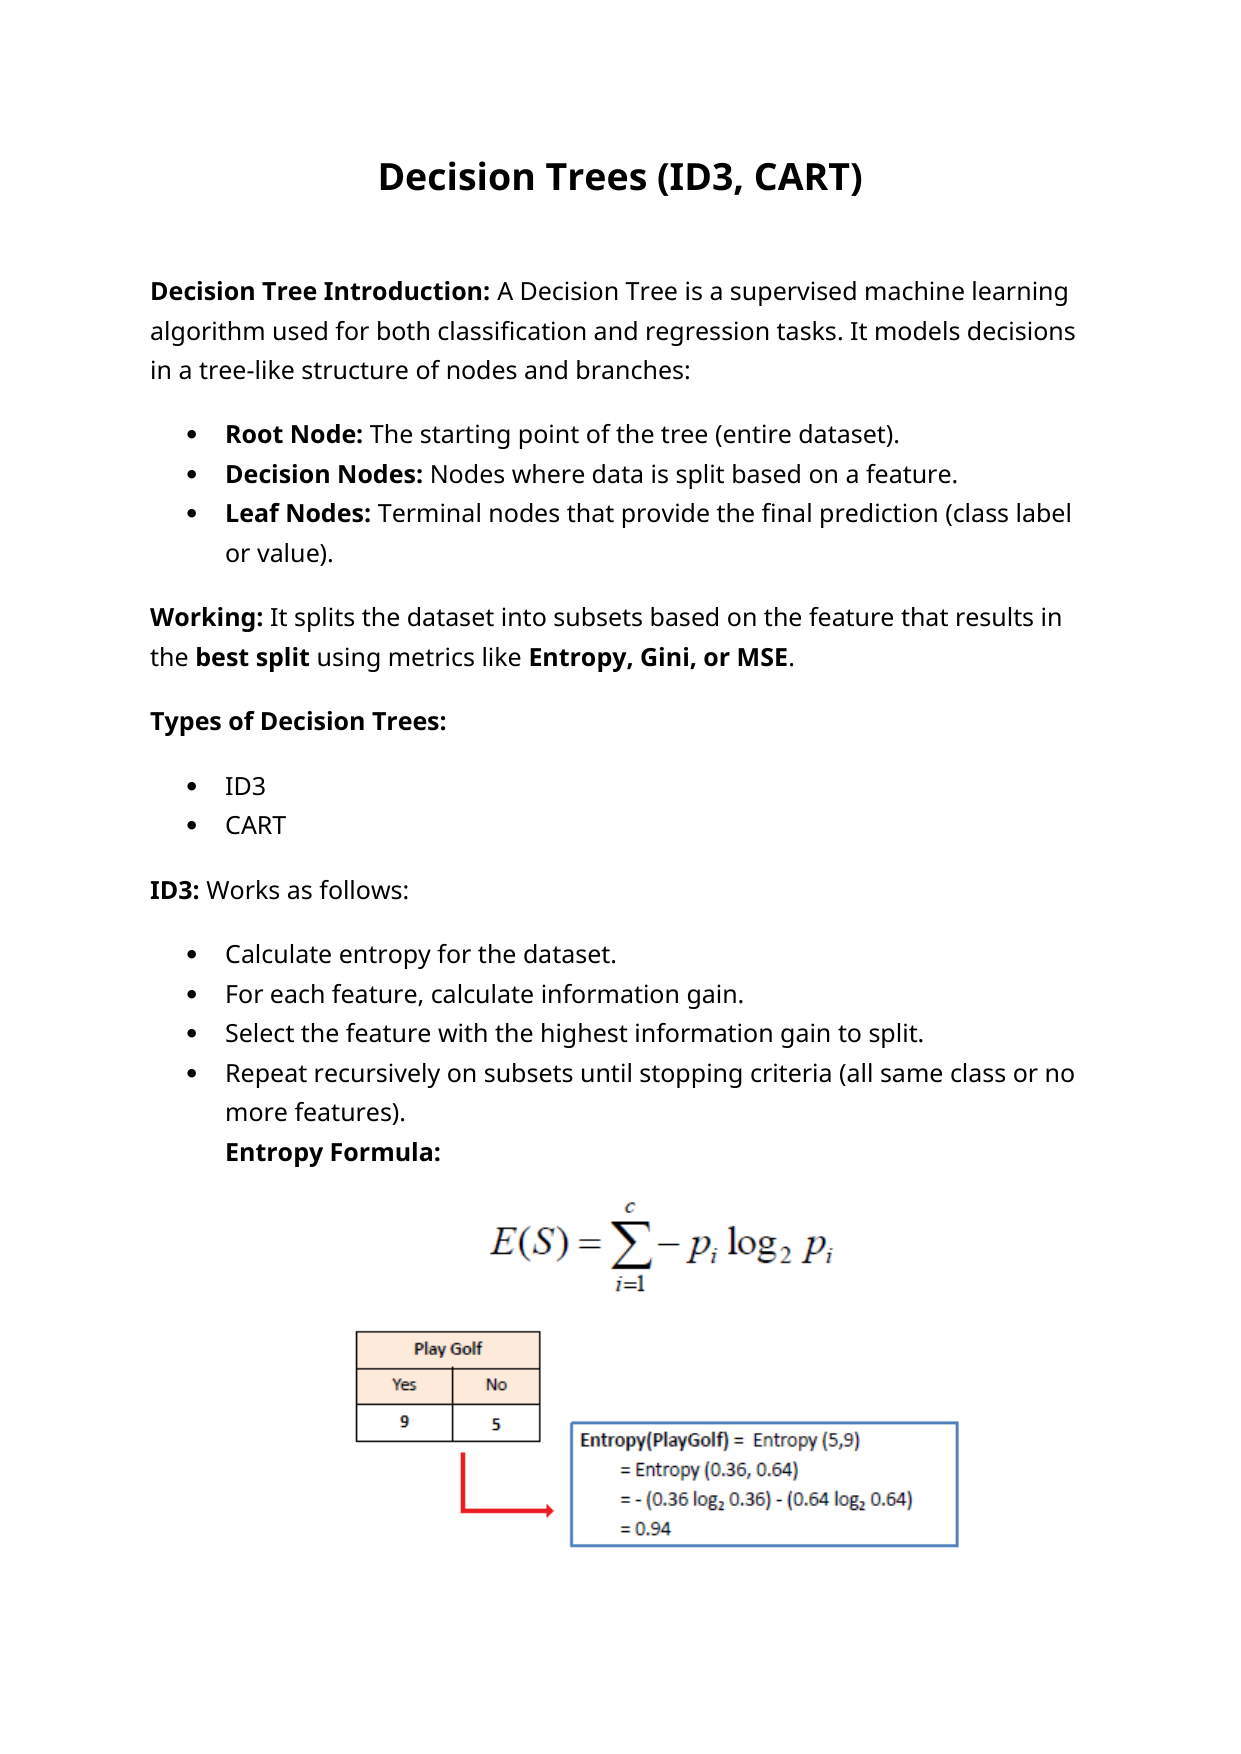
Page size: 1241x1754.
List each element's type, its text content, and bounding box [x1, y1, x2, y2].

list Leaf Nodes: Terminal nodes that provide the final prediction (class label or value). [187, 496, 1090, 569]
text ID3: Works as follows: [150, 872, 1090, 906]
list For each feature, calculate information gain. [187, 976, 1090, 1010]
list ID3 [187, 768, 1090, 802]
list Select the feature with the highest information gain to split. [187, 1016, 1090, 1050]
text Decision Tree Introduction: A Decision Tree is a supervised machine learning algorithm used for both classification and regression tasks. It models decisions in a tree-like structure of nodes and branches: [150, 274, 1090, 387]
list CART [187, 808, 1090, 842]
list Calculate entropy for the dataset. [187, 937, 1090, 971]
text Working: It splits the dataset into subsets based on the feature that results in the best split using metrics like Entropy, Gini, or MSE. [150, 600, 1090, 673]
list Entropy Formula: [225, 1134, 1090, 1168]
list Repeat recursively on subsets until stopping criteria (all same class or no more features). [187, 1055, 1090, 1129]
list Root Node: The starting point of the tree (entire dataset). [187, 417, 1090, 451]
text Decision Trees (ID3, CART) [150, 150, 1090, 201]
list Decision Nodes: Nodes where data is split based on a feature. [187, 457, 1090, 491]
text Types of Decision Trees: [150, 704, 1090, 738]
